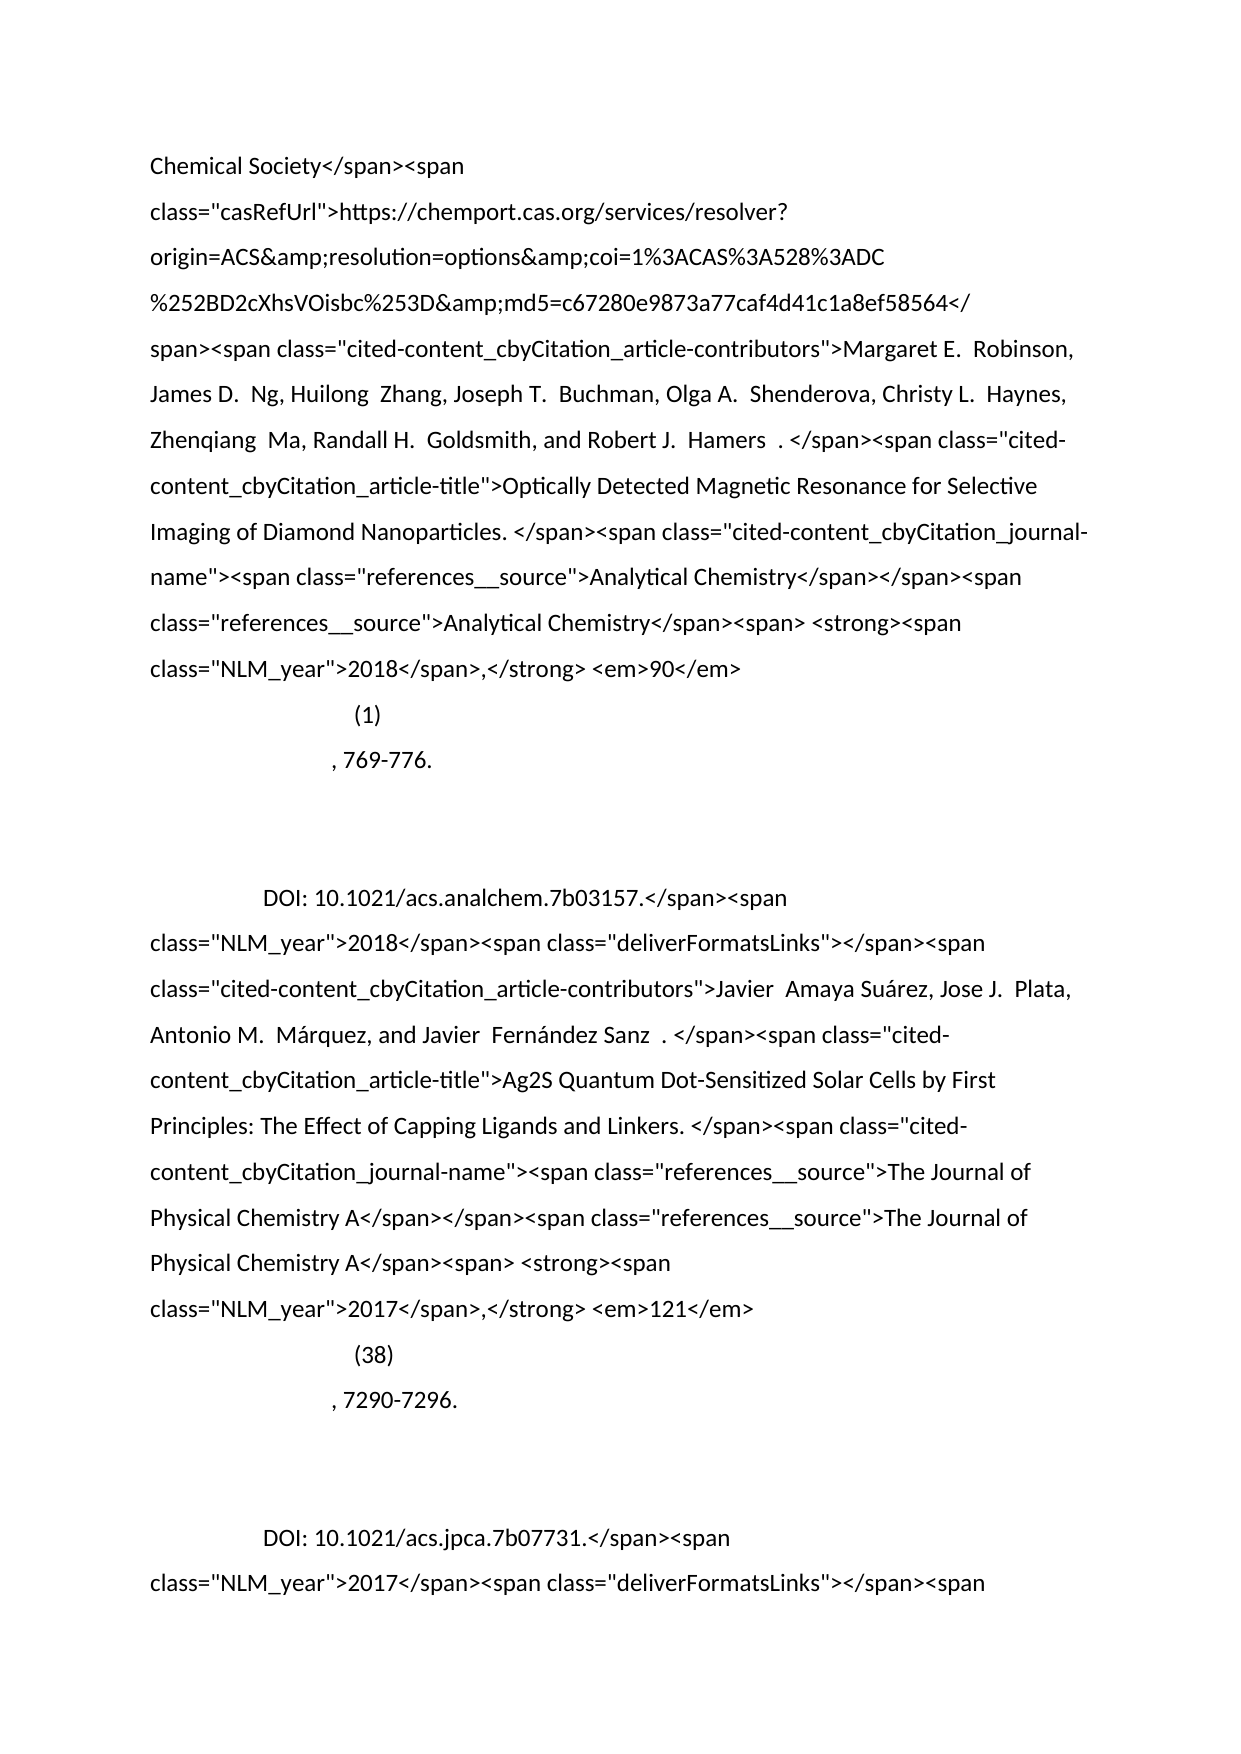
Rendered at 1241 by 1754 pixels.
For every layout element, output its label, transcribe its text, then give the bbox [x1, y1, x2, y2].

text DOI: 10.1021/acs.analchem.7b03157.</span><span class="NLM_year">2018</span><span class="deliverFormatsLinks"></span><span class="cited-content_cbyCitation_article-contributors">Javier Amaya Suárez, Jose J. Plata, Antonio M. Márquez, and Javier Fernández Sanz . </span><span class="cited-content_cbyCitation_article-title">Ag2S Quantum Dot-Sensitized Solar Cells by First Principles: The Effect of Capping Ligands and Linkers. </span><span class="cited-content_cbyCitation_journal-name"><span class="references__source">The Journal of Physical Chemistry A</span></span><span class="references__source">The Journal of Physical Chemistry A</span><span> <strong><span class="NLM_year">2017</span>,</strong> <em>121</em> [150, 882, 1090, 1324]
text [150, 1522, 1090, 1598]
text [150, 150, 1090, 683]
text , 7290-7296. [150, 1385, 1090, 1415]
text , 769-776. [150, 744, 1090, 775]
text (1) [150, 699, 1090, 729]
text (38) [150, 1339, 1090, 1369]
